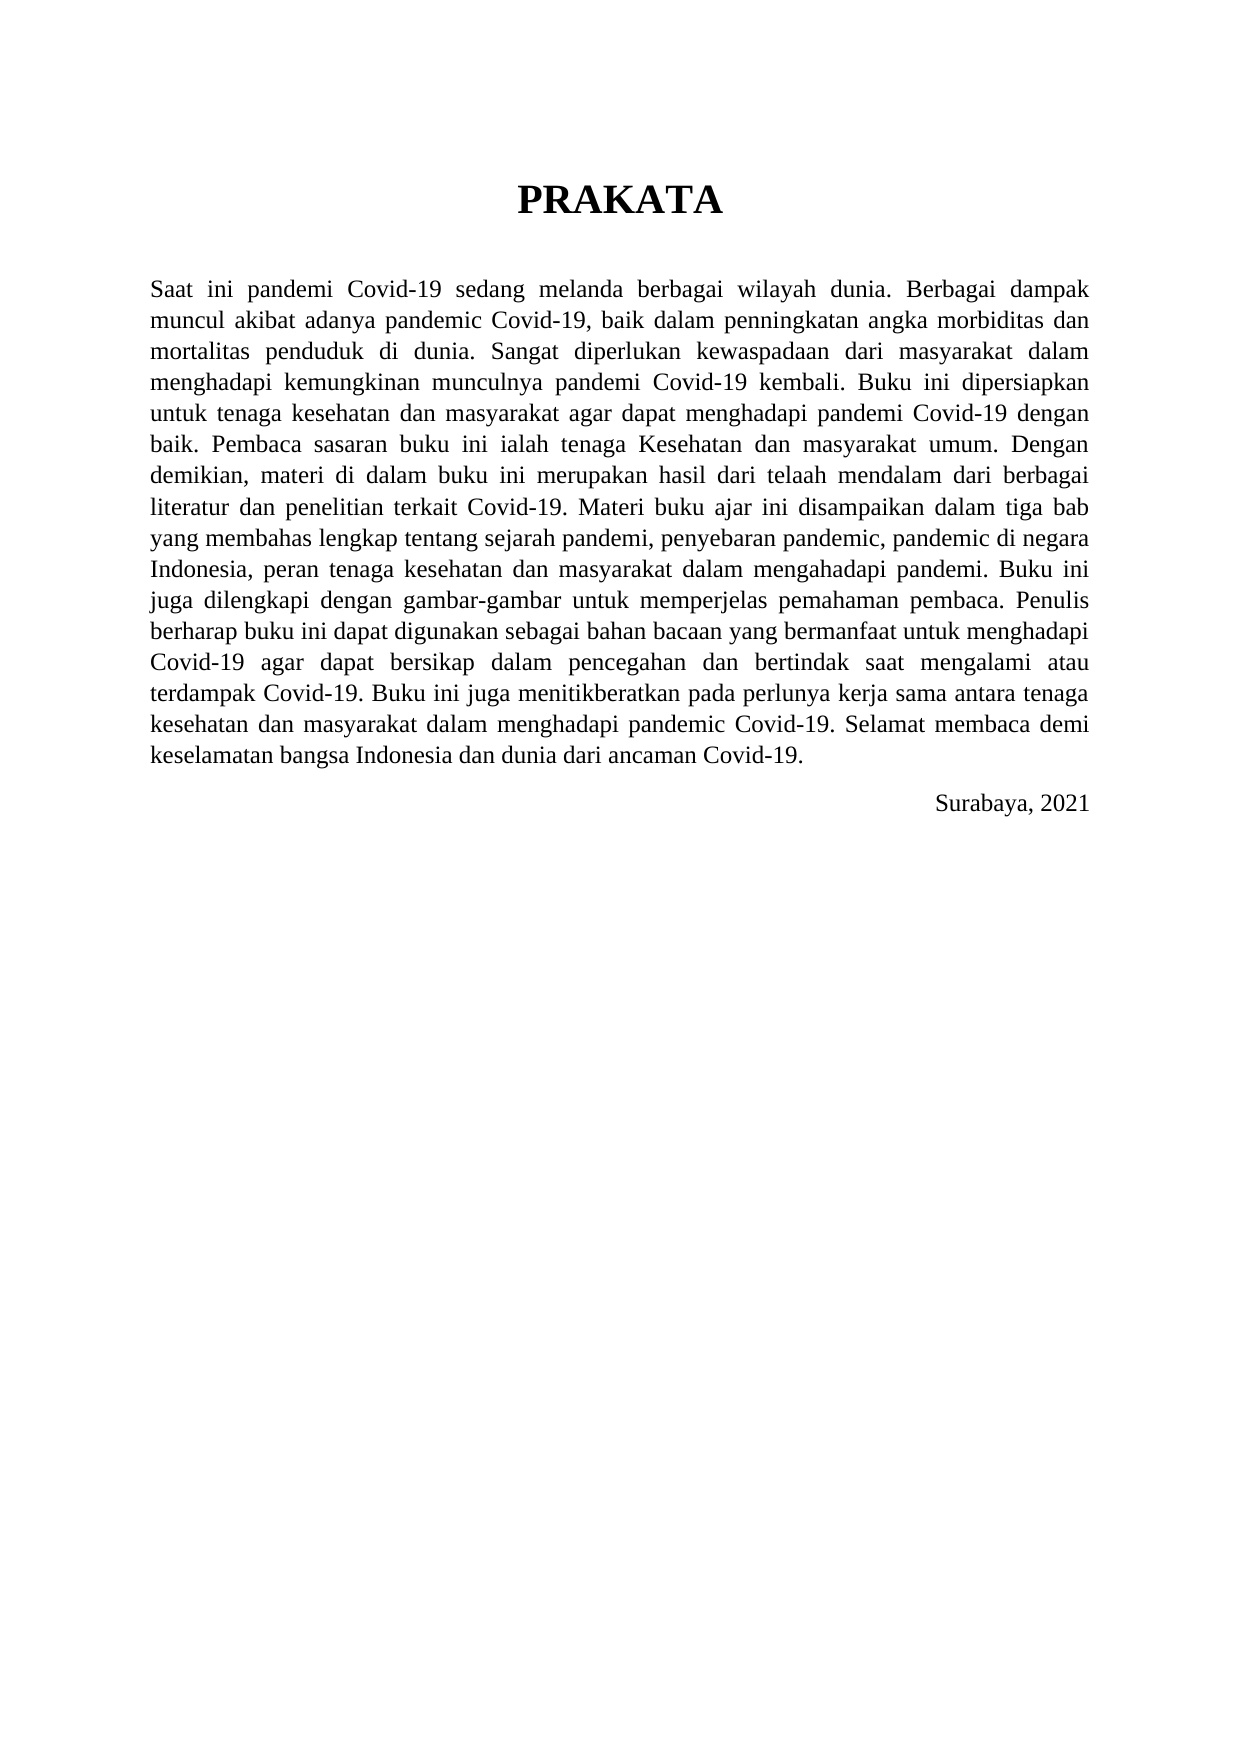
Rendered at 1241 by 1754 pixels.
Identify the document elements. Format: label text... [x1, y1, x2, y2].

text Surabaya, 2021 [150, 788, 1090, 816]
subtitle PRAKATA [150, 175, 1090, 223]
text Saat ini pandemi Covid-19 sedang melanda berbagai wilayah dunia. Berbagai dampak muncul akibat adanya pandemic Covid-19, baik dalam penningkatan angka morbiditas dan mortalitas penduduk di dunia. Sangat diperlukan kewaspadaan dari masyarakat dalam menghadapi kemungkinan munculnya pandemi Covid-19 kembali. Buku ini dipersiapkan untuk tenaga kesehatan dan masyarakat agar dapat menghadapi pandemi Covid-19 dengan baik. Pembaca sasaran buku ini ialah tenaga Kesehatan dan masyarakat umum. Dengan demikian, materi di dalam buku ini merupakan hasil dari telaah mendalam dari berbagai literatur dan penelitian terkait Covid-19. Materi buku ajar ini disampaikan dalam tiga bab yang membahas lengkap tentang sejarah pandemi, penyebaran pandemic, pandemic di negara Indonesia, peran tenaga kesehatan dan masyarakat dalam mengahadapi pandemi. Buku ini juga dilengkapi dengan gambar-gambar untuk memperjelas pemahaman pembaca. Penulis berharap buku ini dapat digunakan sebagai bahan bacaan yang bermanfaat untuk menghadapi Covid-19 agar dapat bersikap dalam pencegahan dan bertindak saat mengalami atau terdampak Covid-19. Buku ini juga menitikberatkan pada perlunya kerja sama antara tenaga kesehatan dan masyarakat dalam menghadapi pandemic Covid-19. Selamat membaca demi keselamatan bangsa Indonesia dan dunia dari ancaman Covid-19. [150, 274, 1090, 769]
